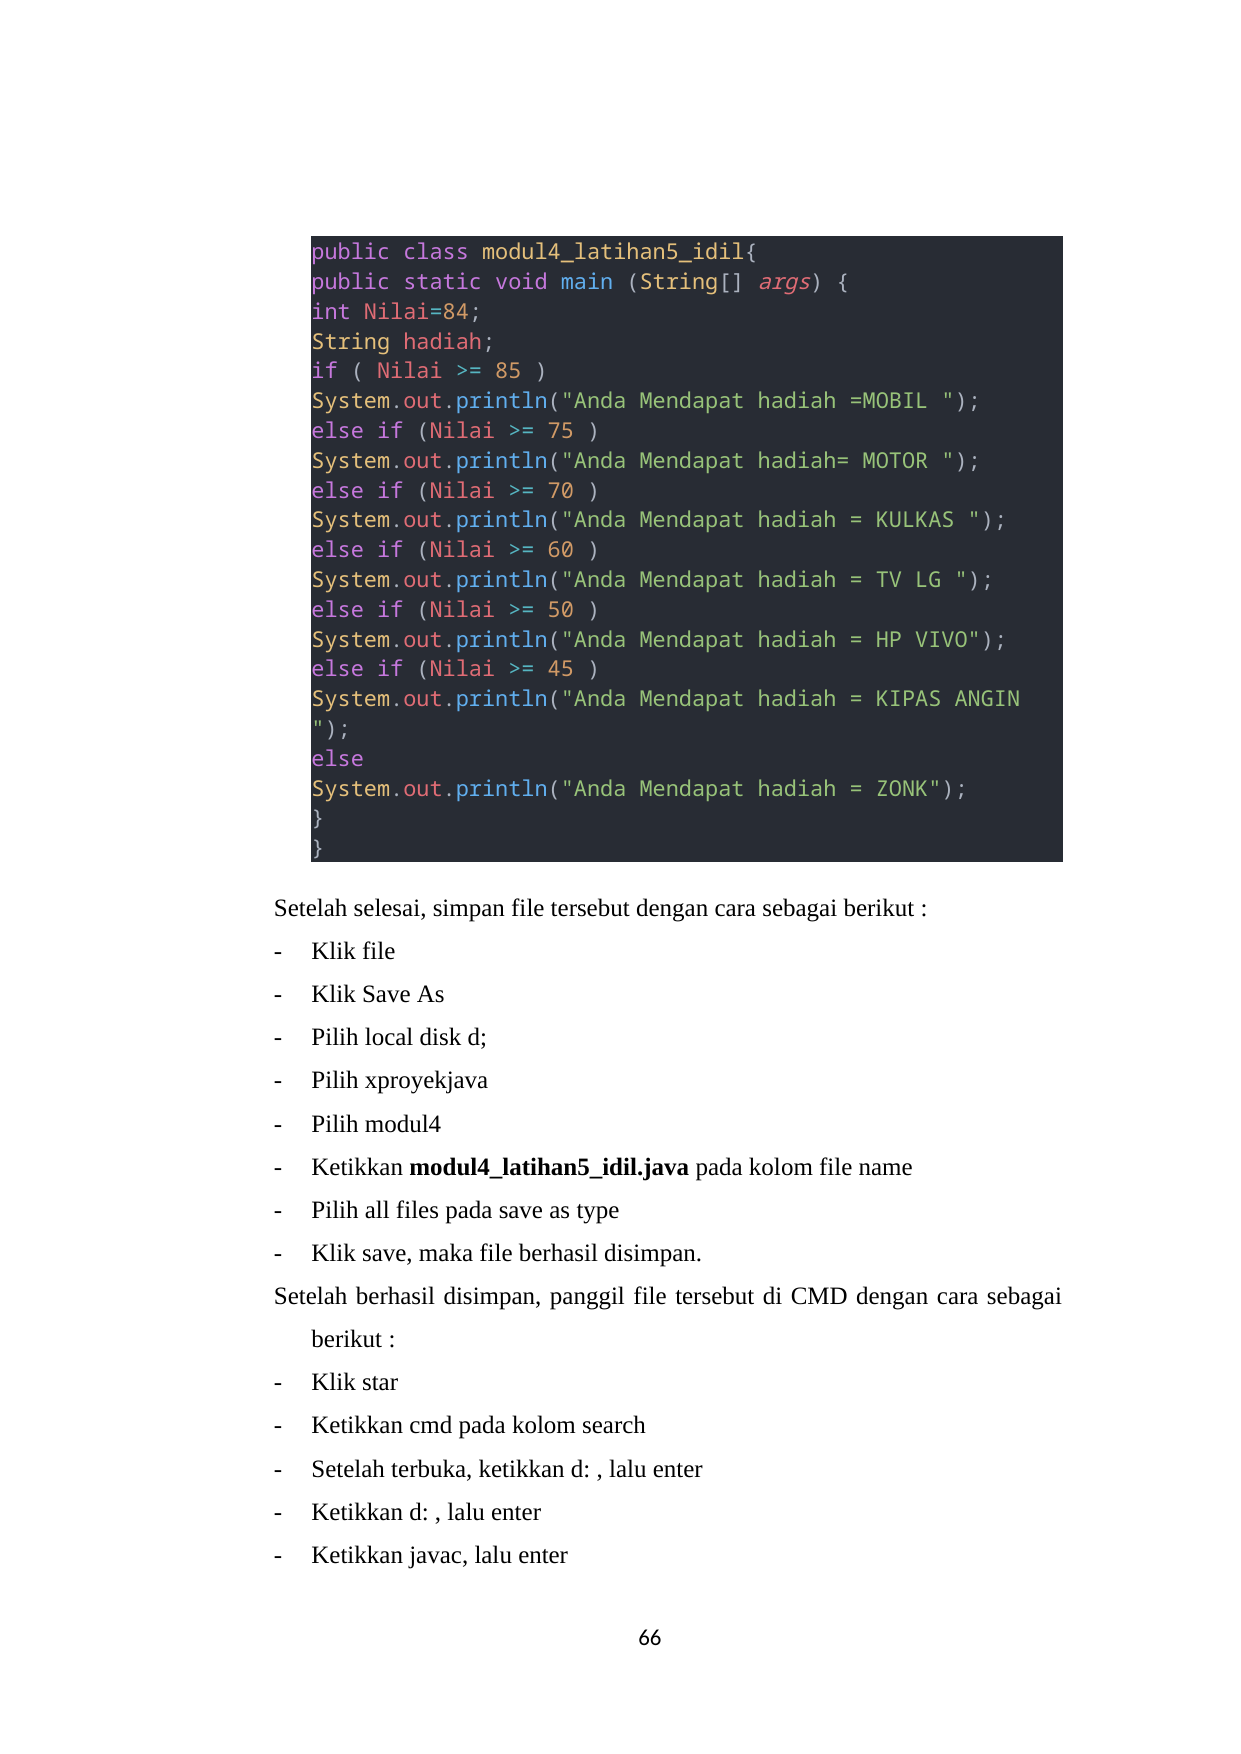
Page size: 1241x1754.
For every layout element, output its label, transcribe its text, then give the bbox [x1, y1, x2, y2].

text } [311, 802, 1063, 832]
list - Pilih all files pada save as type [274, 1195, 1063, 1224]
list - Setelah terbuka, ketikkan d: , lalu enter [274, 1454, 1063, 1482]
list - Ketikkan javac, lalu enter [274, 1540, 1063, 1569]
list - Klik file [274, 936, 1063, 965]
list - Pilih xproyekjava [274, 1066, 1063, 1094]
text else if (Nilai >= 60 ) [311, 534, 1063, 564]
text else if (Nilai >= 50 ) [311, 594, 1063, 623]
list - Pilih modul4 [274, 1109, 1063, 1137]
text System.out.println("Anda Mendapat hadiah = TV LG "); [311, 564, 1063, 594]
text System.out.println("Anda Mendapat hadiah =MOBIL "); [311, 385, 1063, 415]
text if ( Nilai >= 85 ) [311, 355, 1063, 385]
list - Klik star [274, 1367, 1063, 1396]
list - Pilih local disk d; [274, 1022, 1063, 1051]
list - Klik Save As [274, 979, 1063, 1008]
text } [311, 832, 1063, 862]
list Setelah selesai, simpan file tersebut dengan cara sebagai berikut : [274, 893, 1063, 922]
list - Klik save, maka file berhasil disimpan. [274, 1238, 1063, 1267]
list Setelah berhasil disimpan, panggil file tersebut di CMD dengan cara sebagai berikut : [274, 1281, 1063, 1353]
text else if (Nilai >= 75 ) [311, 415, 1063, 445]
text public class modul4_latihan5_idil{ [311, 236, 1063, 266]
text System.out.println("Anda Mendapat hadiah = KIPAS ANGIN "); [311, 683, 1063, 743]
text else if (Nilai >= 45 ) [311, 653, 1063, 683]
text System.out.println("Anda Mendapat hadiah = KULKAS "); [311, 504, 1063, 534]
text int Nilai=84; [311, 296, 1063, 326]
text public static void main (String[] args) { [311, 266, 1063, 296]
list - Ketikkan d: , lalu enter [274, 1497, 1063, 1526]
text System.out.println("Anda Mendapat hadiah= MOTOR "); [311, 445, 1063, 474]
text else [311, 743, 1063, 772]
text else if (Nilai >= 70 ) [311, 474, 1063, 504]
text String hadiah; [311, 326, 1063, 355]
list - Ketikkan cmd pada kolom search [274, 1411, 1063, 1439]
list - Ketikkan modul4_latihan5_idil.java pada kolom file name [274, 1152, 1063, 1181]
text System.out.println("Anda Mendapat hadiah = ZONK"); [311, 772, 1063, 802]
text System.out.println("Anda Mendapat hadiah = HP VIVO"); [311, 623, 1063, 653]
